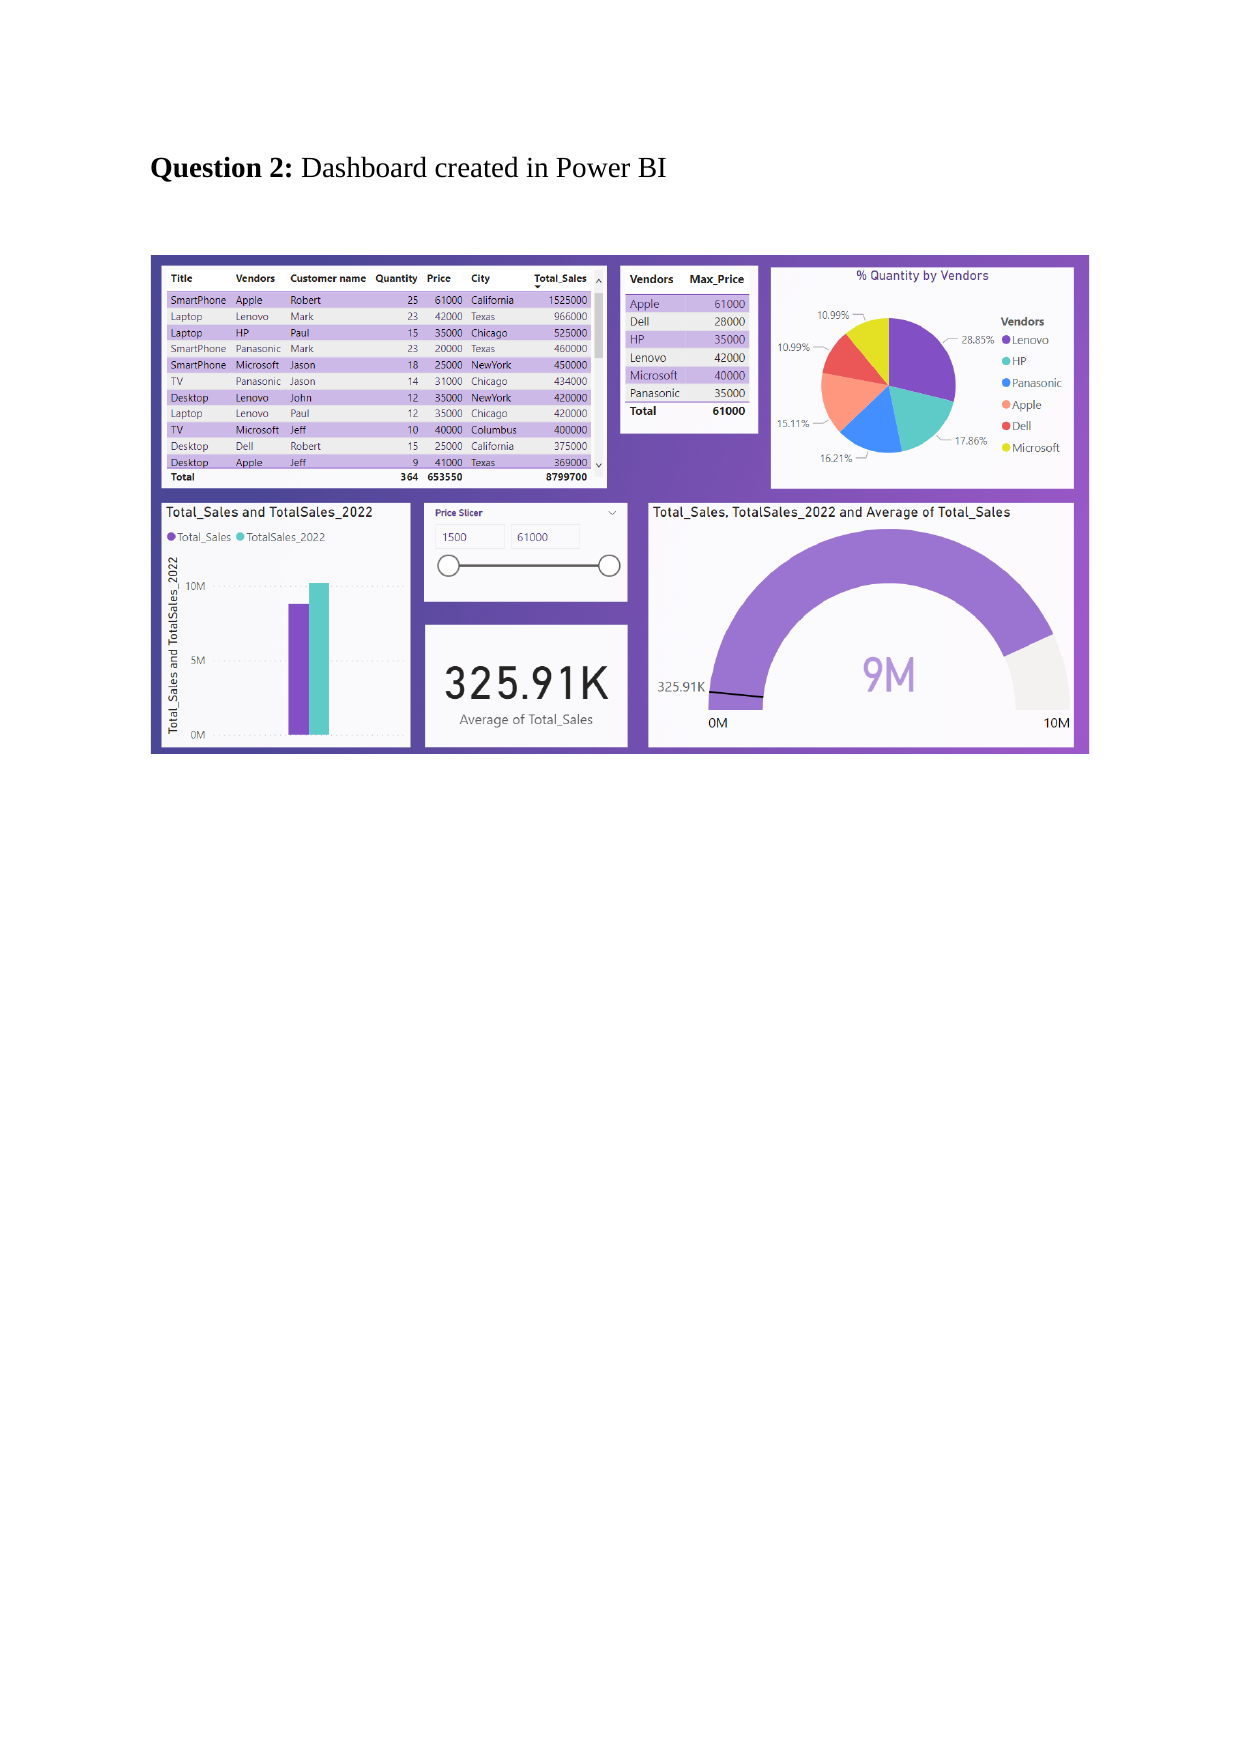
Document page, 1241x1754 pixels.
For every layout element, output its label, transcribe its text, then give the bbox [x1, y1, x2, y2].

picture [150, 255, 1090, 754]
text Question 2: Dashboard created in Power BI [150, 150, 1090, 183]
